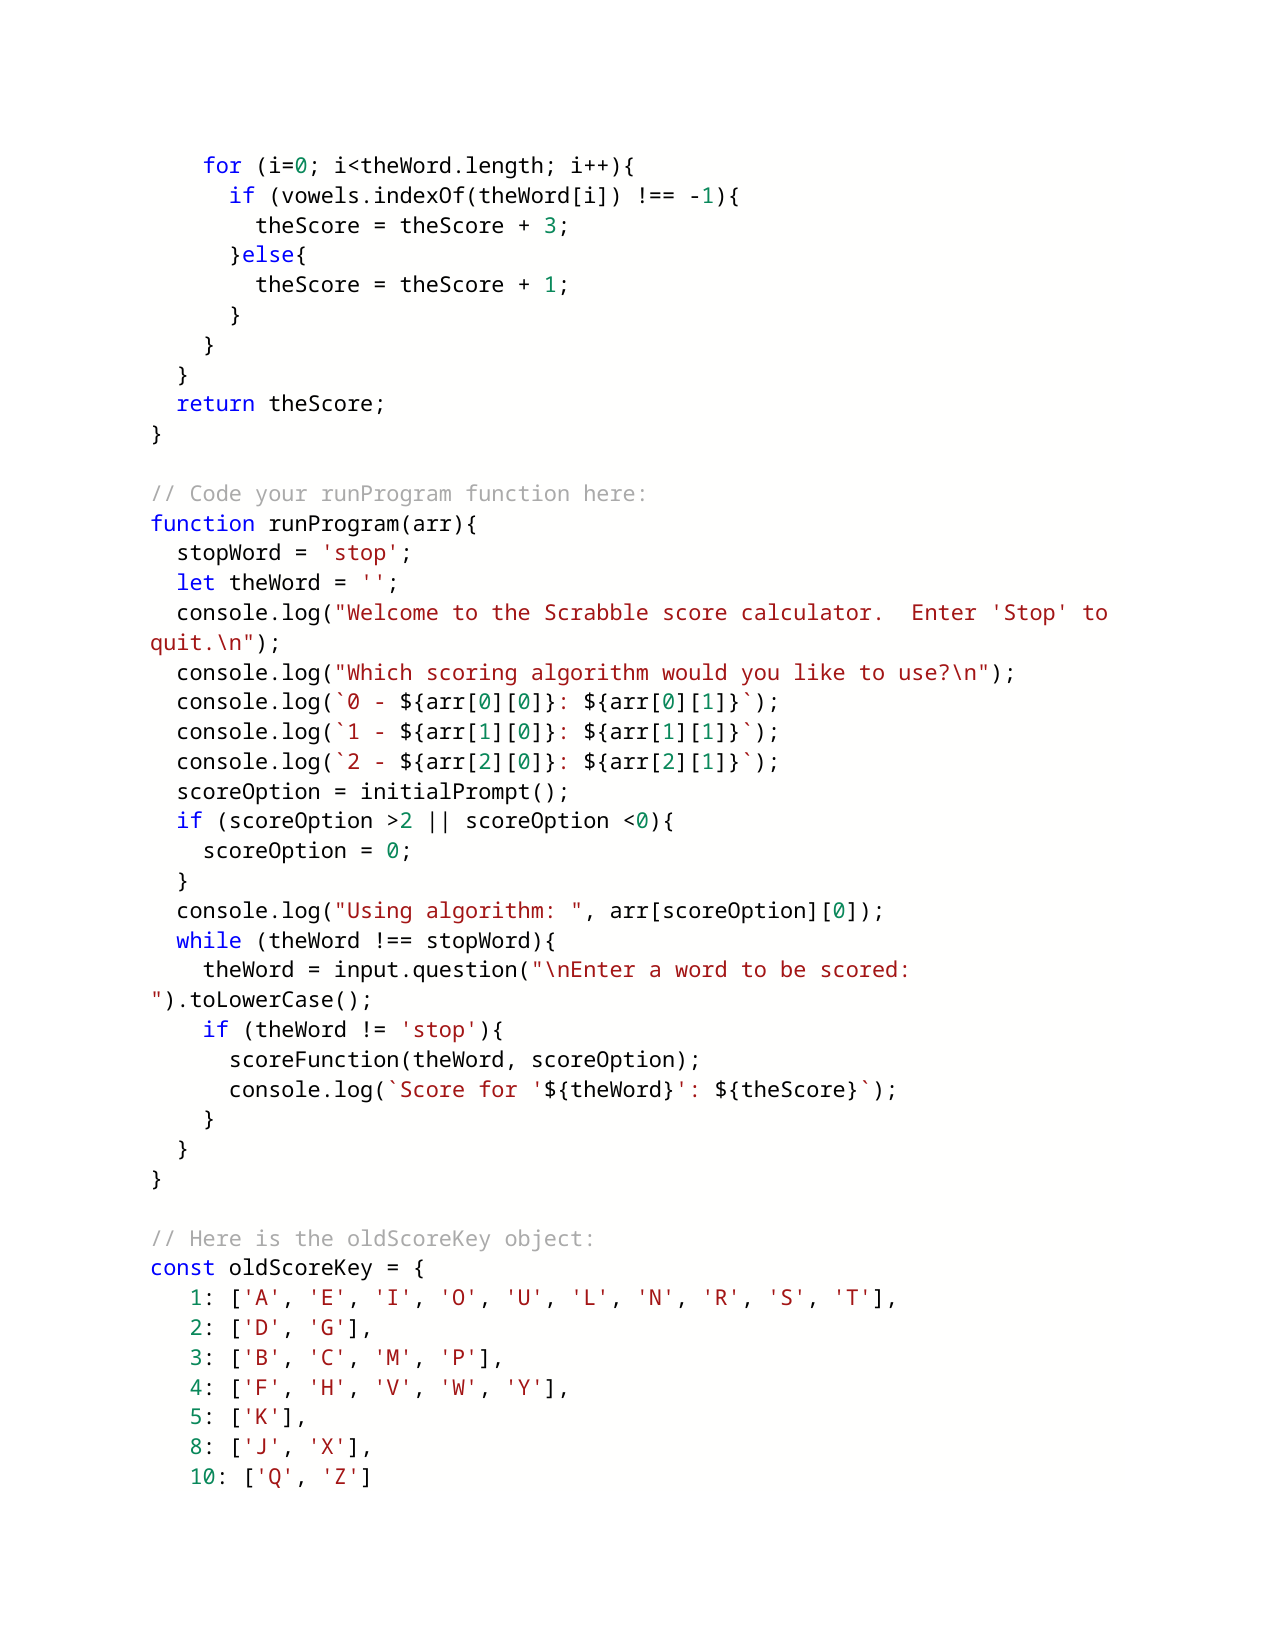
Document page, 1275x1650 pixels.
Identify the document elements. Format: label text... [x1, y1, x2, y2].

text 1: ['A', 'E', 'I', 'O', 'U', 'L', 'N', 'R', 'S', 'T'], [150, 1282, 1125, 1312]
text } [150, 1163, 1125, 1193]
text } [150, 1103, 1125, 1133]
text console.log(`0 - ${arr[0][0]}: ${arr[0][1]}`); [150, 686, 1125, 716]
text theScore = theScore + 1; [150, 269, 1125, 299]
text const oldScoreKey = { [150, 1252, 1125, 1282]
text }else{ [150, 239, 1125, 269]
text 5: ['K'], [150, 1401, 1125, 1431]
text 3: ['B', 'C', 'M', 'P'], [150, 1342, 1125, 1371]
text stopWord = 'stop'; [150, 537, 1125, 567]
text if (scoreOption >2 || scoreOption <0){ [150, 805, 1125, 835]
text 2: ['D', 'G'], [150, 1312, 1125, 1342]
text scoreOption = 0; [150, 835, 1125, 865]
text for (i=0; i<theWord.length; i++){ [150, 150, 1125, 180]
text // Code your runProgram function here: [150, 478, 1125, 507]
text scoreFunction(theWord, scoreOption); [150, 1044, 1125, 1073]
text } [150, 418, 1125, 448]
text if (theWord != 'stop'){ [150, 1014, 1125, 1044]
text 4: ['F', 'H', 'V', 'W', 'Y'], [150, 1371, 1125, 1401]
text } [150, 1133, 1125, 1163]
text while (theWord !== stopWord){ [150, 924, 1125, 954]
text 8: ['J', 'X'], [150, 1431, 1125, 1461]
text // Here is the oldScoreKey object: [150, 1222, 1125, 1252]
text theWord = input.question("\nEnter a word to be scored: ").toLowerCase(); [150, 954, 1125, 1014]
text let theWord = ''; [150, 567, 1125, 597]
text if (vowels.indexOf(theWord[i]) !== -1){ [150, 180, 1125, 209]
text theScore = theScore + 3; [150, 209, 1125, 239]
text console.log(`1 - ${arr[1][0]}: ${arr[1][1]}`); [150, 716, 1125, 746]
text } [150, 358, 1125, 388]
text console.log("Using algorithm: ", arr[scoreOption][0]); [150, 895, 1125, 924]
text console.log(`2 - ${arr[2][0]}: ${arr[2][1]}`); [150, 746, 1125, 776]
text console.log("Which scoring algorithm would you like to use?\n"); [150, 656, 1125, 686]
text } [150, 329, 1125, 358]
text console.log(`Score for '${theWord}': ${theScore}`); [150, 1073, 1125, 1103]
text console.log("Welcome to the Scrabble score calculator. Enter 'Stop' to quit.\n"); [150, 597, 1125, 656]
text } [150, 865, 1125, 895]
text } [150, 299, 1125, 329]
text return theScore; [150, 388, 1125, 418]
text function runProgram(arr){ [150, 507, 1125, 537]
text 10: ['Q', 'Z'] [150, 1461, 1125, 1491]
text scoreOption = initialPrompt(); [150, 776, 1125, 805]
